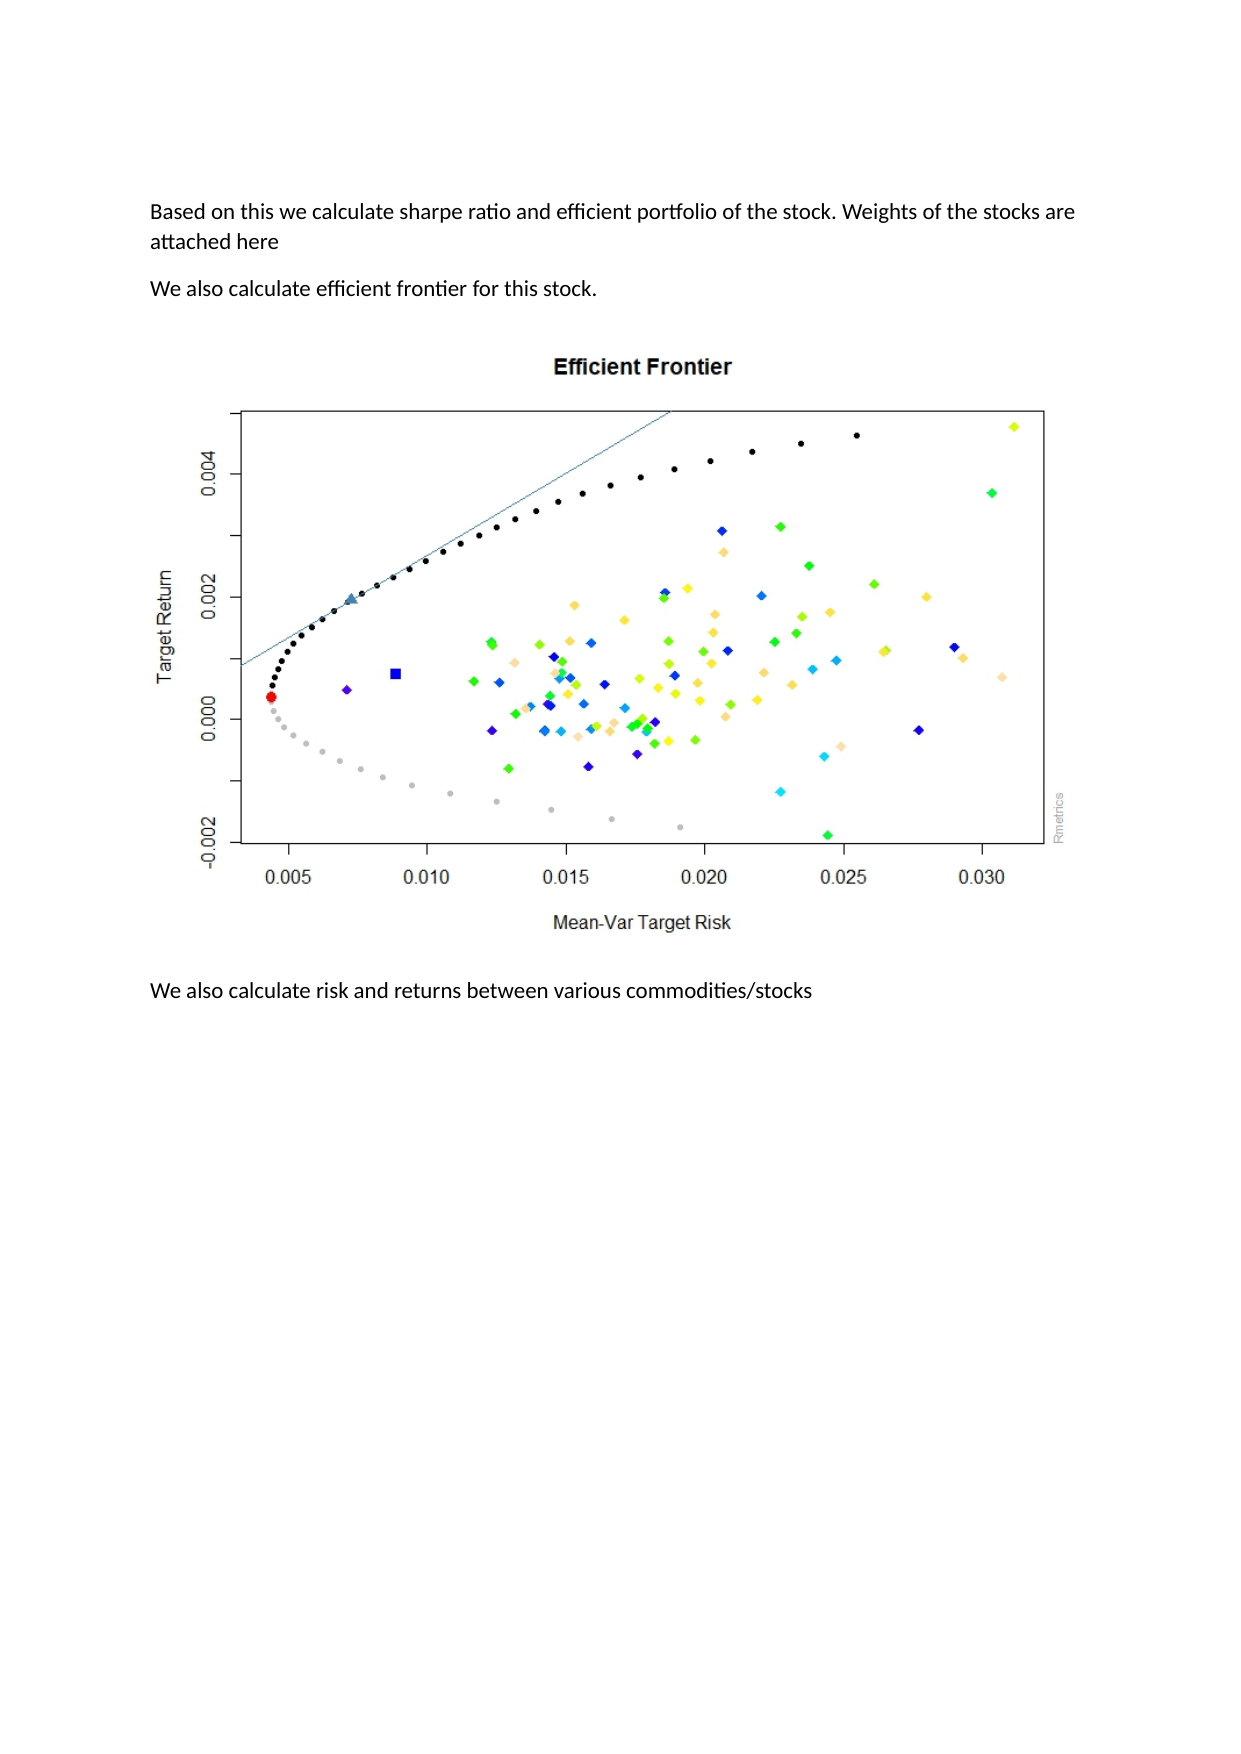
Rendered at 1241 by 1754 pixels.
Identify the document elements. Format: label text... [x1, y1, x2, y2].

text We also calculate efficient frontier for this stock. [150, 274, 1090, 302]
picture [150, 320, 1091, 957]
text We also calculate risk and returns between various commodities/stocks [150, 976, 1090, 1004]
text Based on this we calculate sharpe ratio and efficient portfolio of the stock. Weights of the stocks are attached here [150, 197, 1090, 255]
